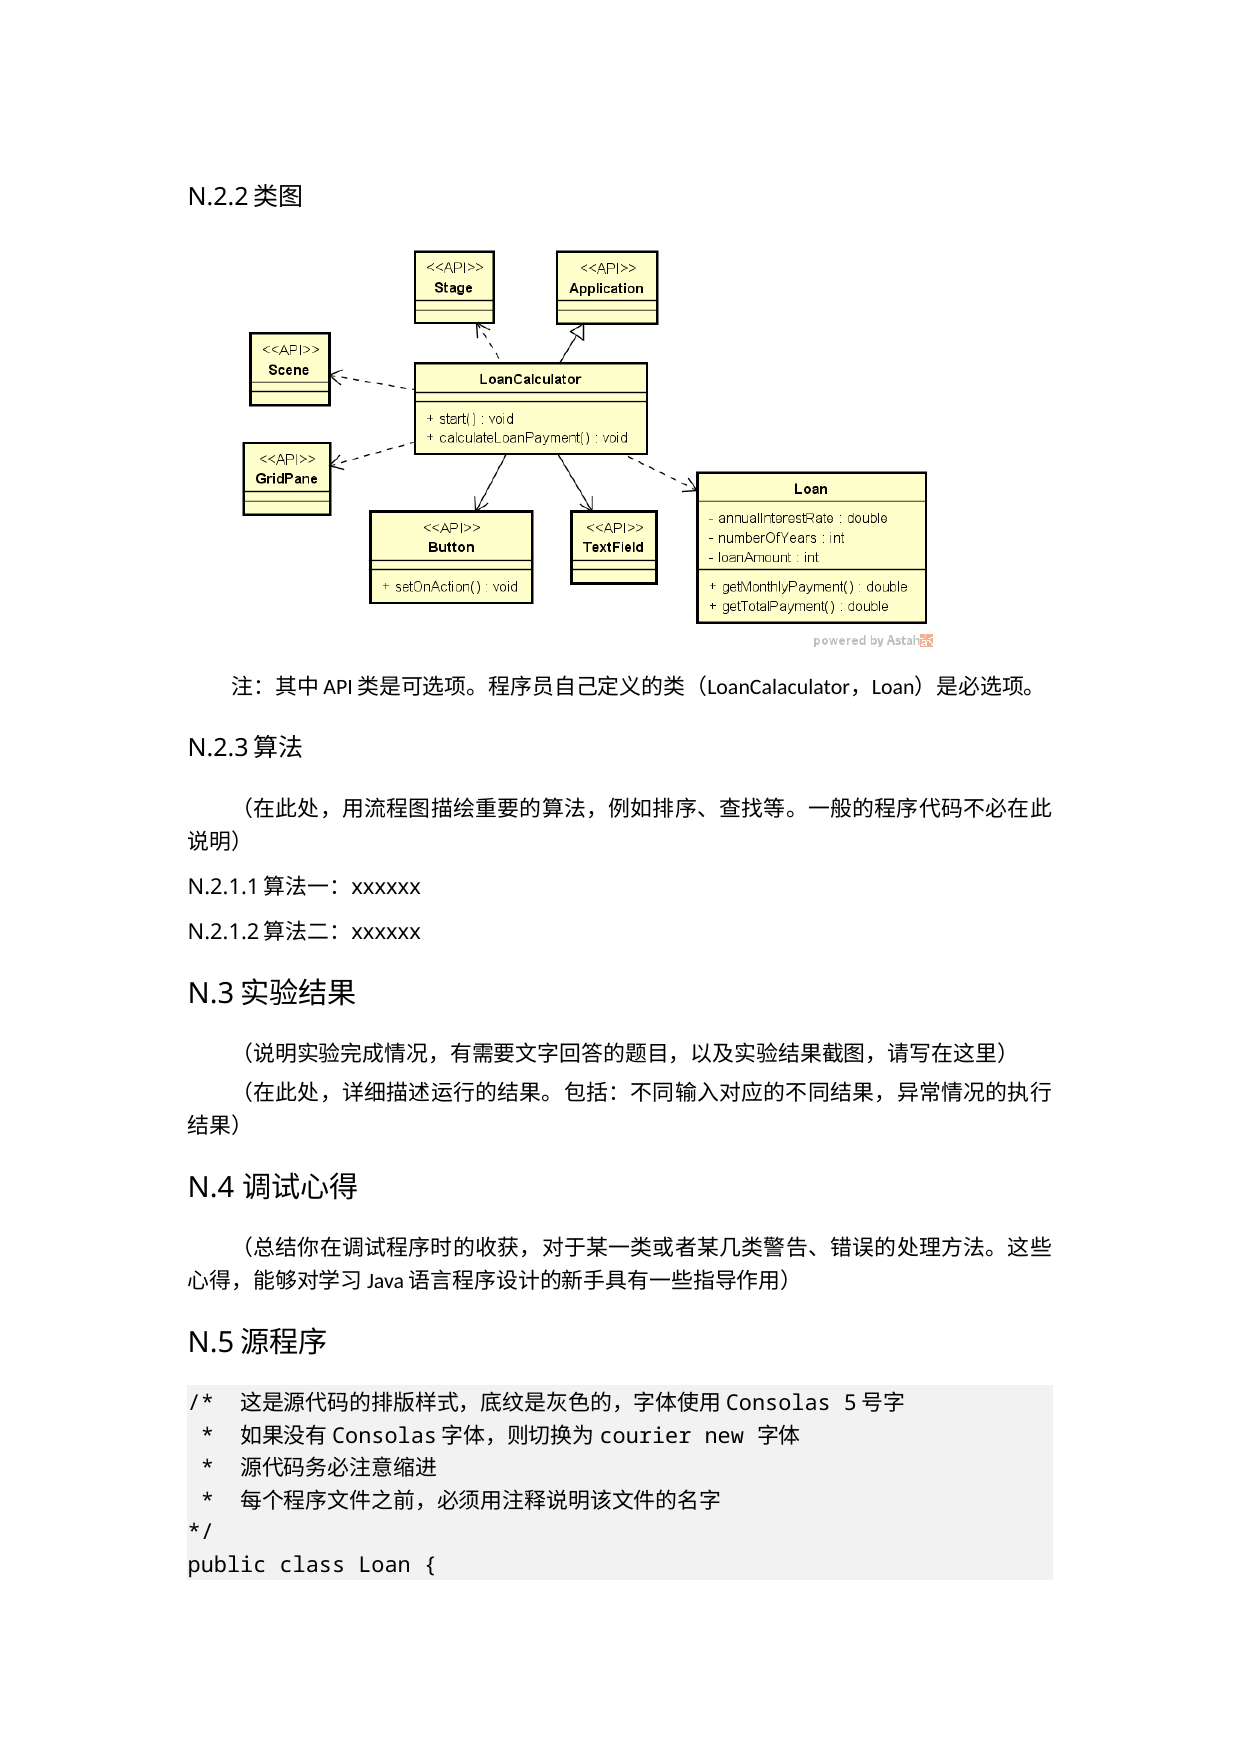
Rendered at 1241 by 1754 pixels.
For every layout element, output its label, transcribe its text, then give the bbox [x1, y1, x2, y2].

subtitle N.2.1.2算法二：xxxxxx [187, 913, 1053, 946]
text */ [187, 1515, 1053, 1547]
subtitle N.2.3算法 [187, 713, 1053, 778]
text * 源代码务必注意缩进 [187, 1450, 1053, 1482]
subtitle N.2.2类图 [187, 162, 1053, 227]
picture [231, 239, 937, 651]
text （总结你在调试程序时的收获，对于某一类或者某几类警告、错误的处理方法。这些心得，能够对学习Java语言程序设计的新手具有一些指导作用） [187, 1230, 1053, 1295]
text （在此处，用流程图描绘重要的算法，例如排序、查找等。一般的程序代码不必在此说明） [187, 791, 1053, 856]
subtitle N.5源程序 [187, 1307, 1053, 1372]
subtitle N.4 调试心得 [187, 1152, 1053, 1217]
subtitle N.2.1.1算法一：xxxxxx [187, 868, 1053, 901]
subtitle N.3实验结果 [187, 958, 1053, 1023]
text /* 这是源代码的排版样式，底纹是灰色的，字体使用Consolas 5号字 [187, 1385, 1053, 1417]
text 注：其中API类是可选项。程序员自己定义的类（LoanCalaculator，Loan）是必选项。 [187, 668, 1053, 701]
text * 如果没有Consolas字体，则切换为 courier new 字体 [187, 1417, 1053, 1450]
text public class Loan { [187, 1547, 1053, 1580]
text * 每个程序文件之前，必须用注释说明该文件的名字 [187, 1482, 1053, 1515]
text （在此处，详细描述运行的结果。包括：不同输入对应的不同结果，异常情况的执行结果） [187, 1075, 1053, 1140]
text （说明实验完成情况，有需要文字回答的题目，以及实验结果截图，请写在这里） [187, 1036, 1053, 1068]
